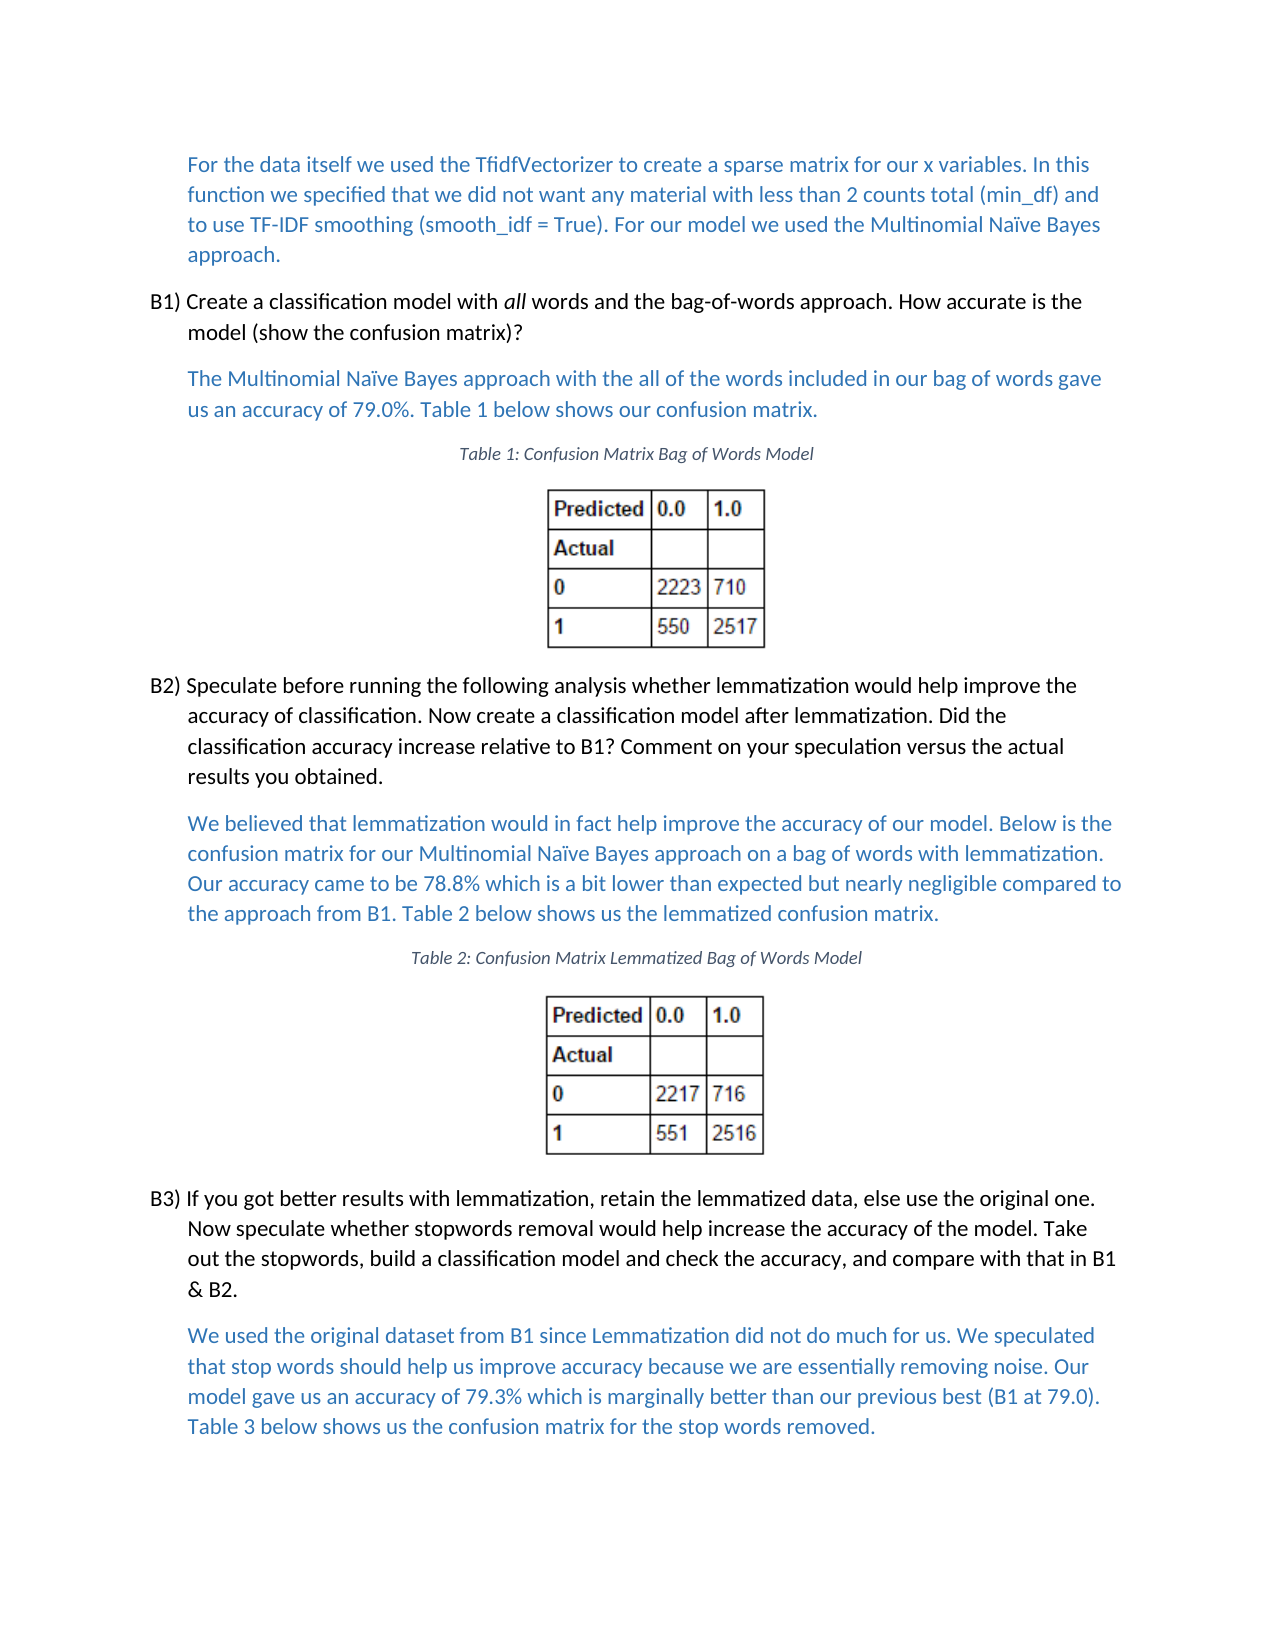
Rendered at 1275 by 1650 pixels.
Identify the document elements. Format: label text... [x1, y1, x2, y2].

text The Multinomial Naïve Bayes approach with the all of the words included in our bag of words gave us an accuracy of 79.0%. Table 1 below shows our confusion matrix. [187, 364, 1125, 423]
text B3) If you got better results with lemmatization, retain the lemmatized data, else use the original one. Now speculate whether stopwords removal would help increase the accuracy of the model. Take out the stopwords, build a classification model and check the accuracy, and compare with that in B1 & B2. [150, 1184, 1125, 1303]
text Table 1: Confusion Matrix Bag of Words Model [150, 442, 1125, 464]
text We believed that lemmatization would in fact help improve the accuracy of our model. Below is the confusion matrix for our Multinomial Naïve Bayes approach on a bag of words with lemmatization. Our accuracy came to be 78.8% which is a bit lower than expected but nearly negligible compared to the approach from B1. Table 2 below shows us the lemmatized confusion matrix. [187, 809, 1125, 928]
text B1) Create a classification model with all words and the bag-of-words approach. How accurate is the model (show the confusion matrix)? [150, 287, 1125, 346]
text B2) Speculate before running the following analysis whether lemmatization would help improve the accuracy of classification. Now create a classification model after lemmatization. Did the classification accuracy increase relative to B1? Comment on your speculation versus the actual results you obtained. [150, 671, 1125, 790]
text Table 2: Confusion Matrix Lemmatized Bag of Words Model [150, 946, 1125, 969]
picture [540, 990, 772, 1166]
text For the data itself we used the TfidfVectorizer to create a sparse matrix for our x variables. In this function we specified that we did not want any material with less than 2 counts total (min_df) and to use TF-IDF smoothing (smooth_idf = True). For our model we used the Multinomial Naïve Bayes approach. [187, 150, 1125, 269]
picture [543, 485, 770, 653]
text We used the original dataset from B1 since Lemmatization did not do much for us. We speculated that stop words should help us improve accuracy because we are essentially removing noise. Our model gave us an accuracy of 79.3% which is marginally better than our previous best (B1 at 79.0). Table 3 below shows us the confusion matrix for the stop words removed. [187, 1322, 1125, 1440]
